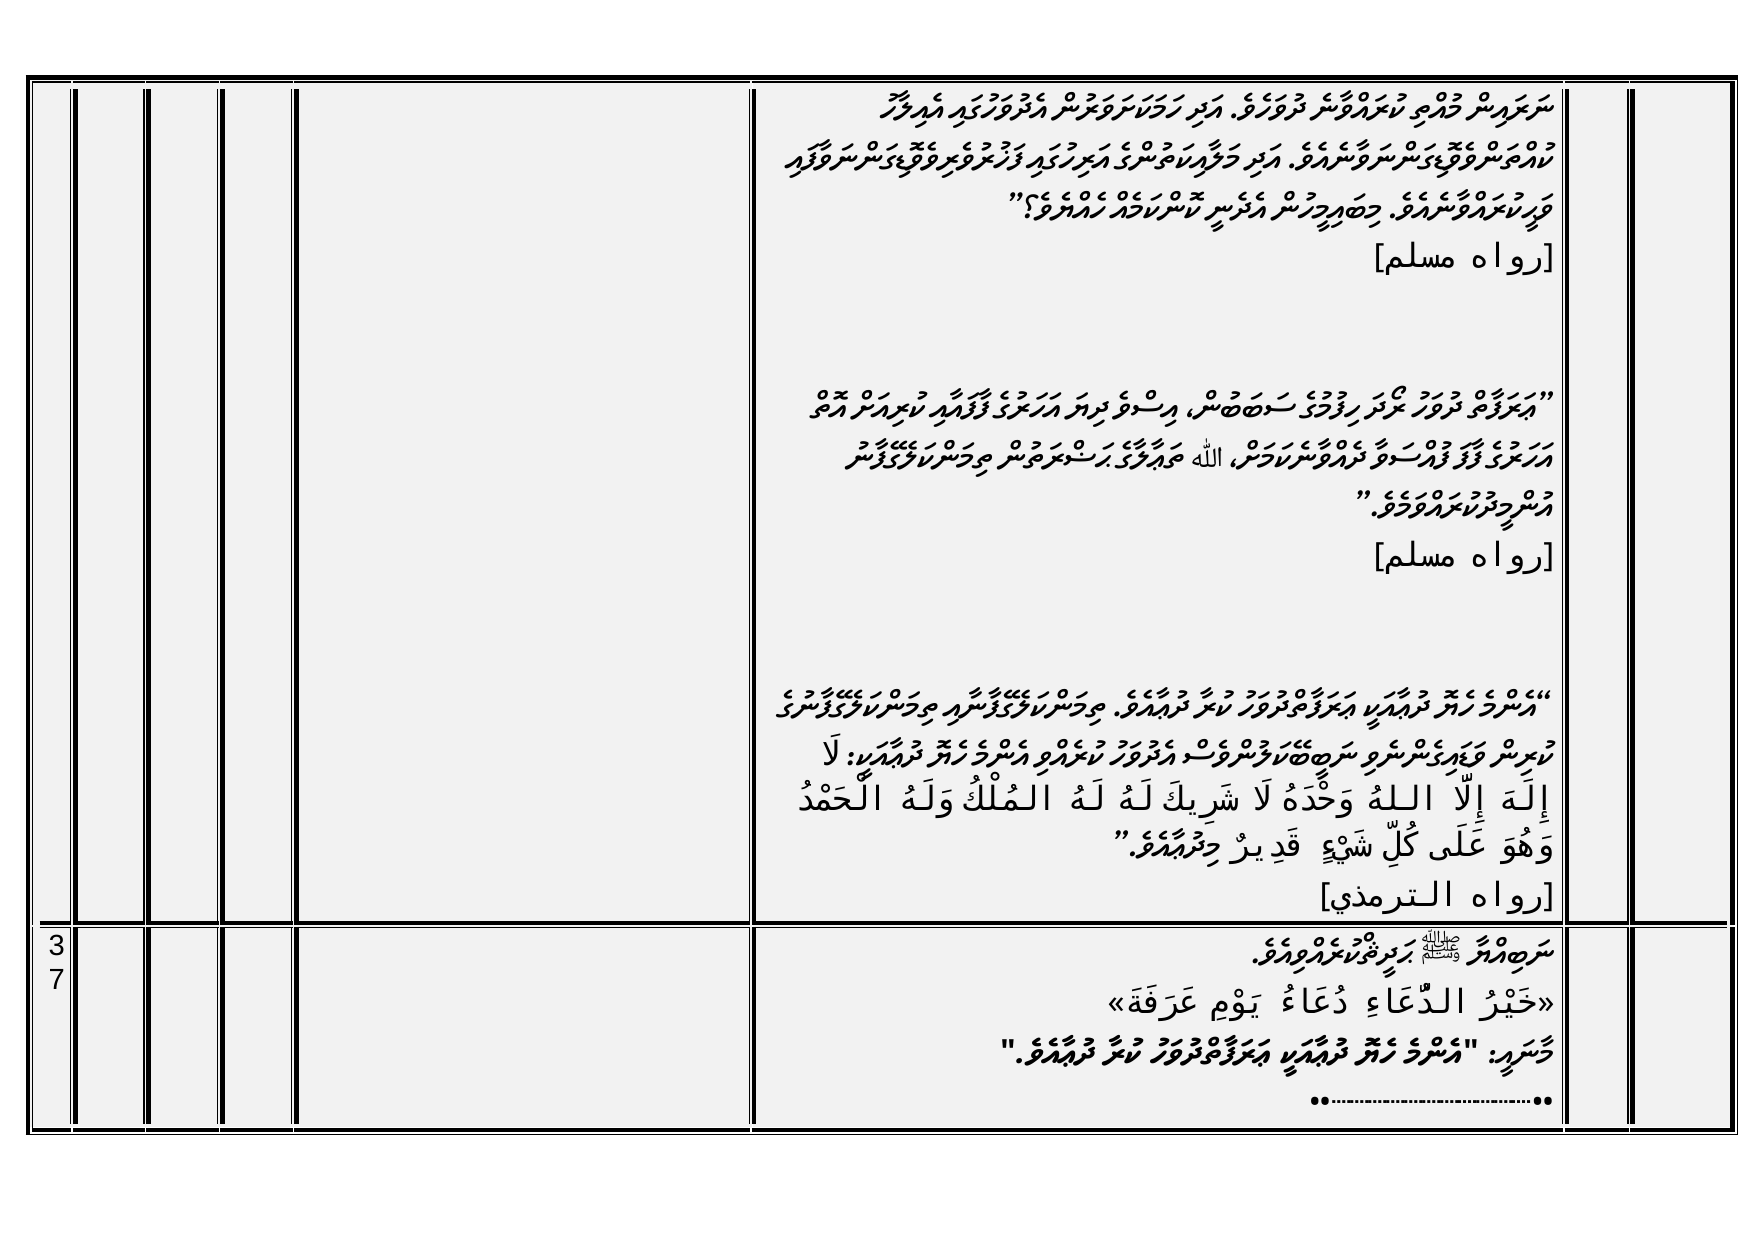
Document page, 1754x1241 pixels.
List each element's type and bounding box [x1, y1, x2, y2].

table_cell [221, 921, 295, 1127]
table_cell [295, 80, 752, 921]
table_cell [295, 921, 752, 1127]
table_cell [1631, 83, 1730, 921]
table_cell [30, 80, 74, 921]
table_cell [74, 921, 147, 1127]
table_cell [147, 80, 221, 921]
table_cell [221, 80, 295, 921]
table_cell [753, 921, 1565, 1127]
table_cell [1565, 921, 1631, 1127]
table_cell [30, 921, 74, 1127]
table_cell [1565, 80, 1631, 921]
table_cell [1631, 921, 1734, 1127]
table_cell [147, 921, 221, 1127]
table_cell [753, 80, 1565, 921]
table_cell [74, 80, 147, 921]
